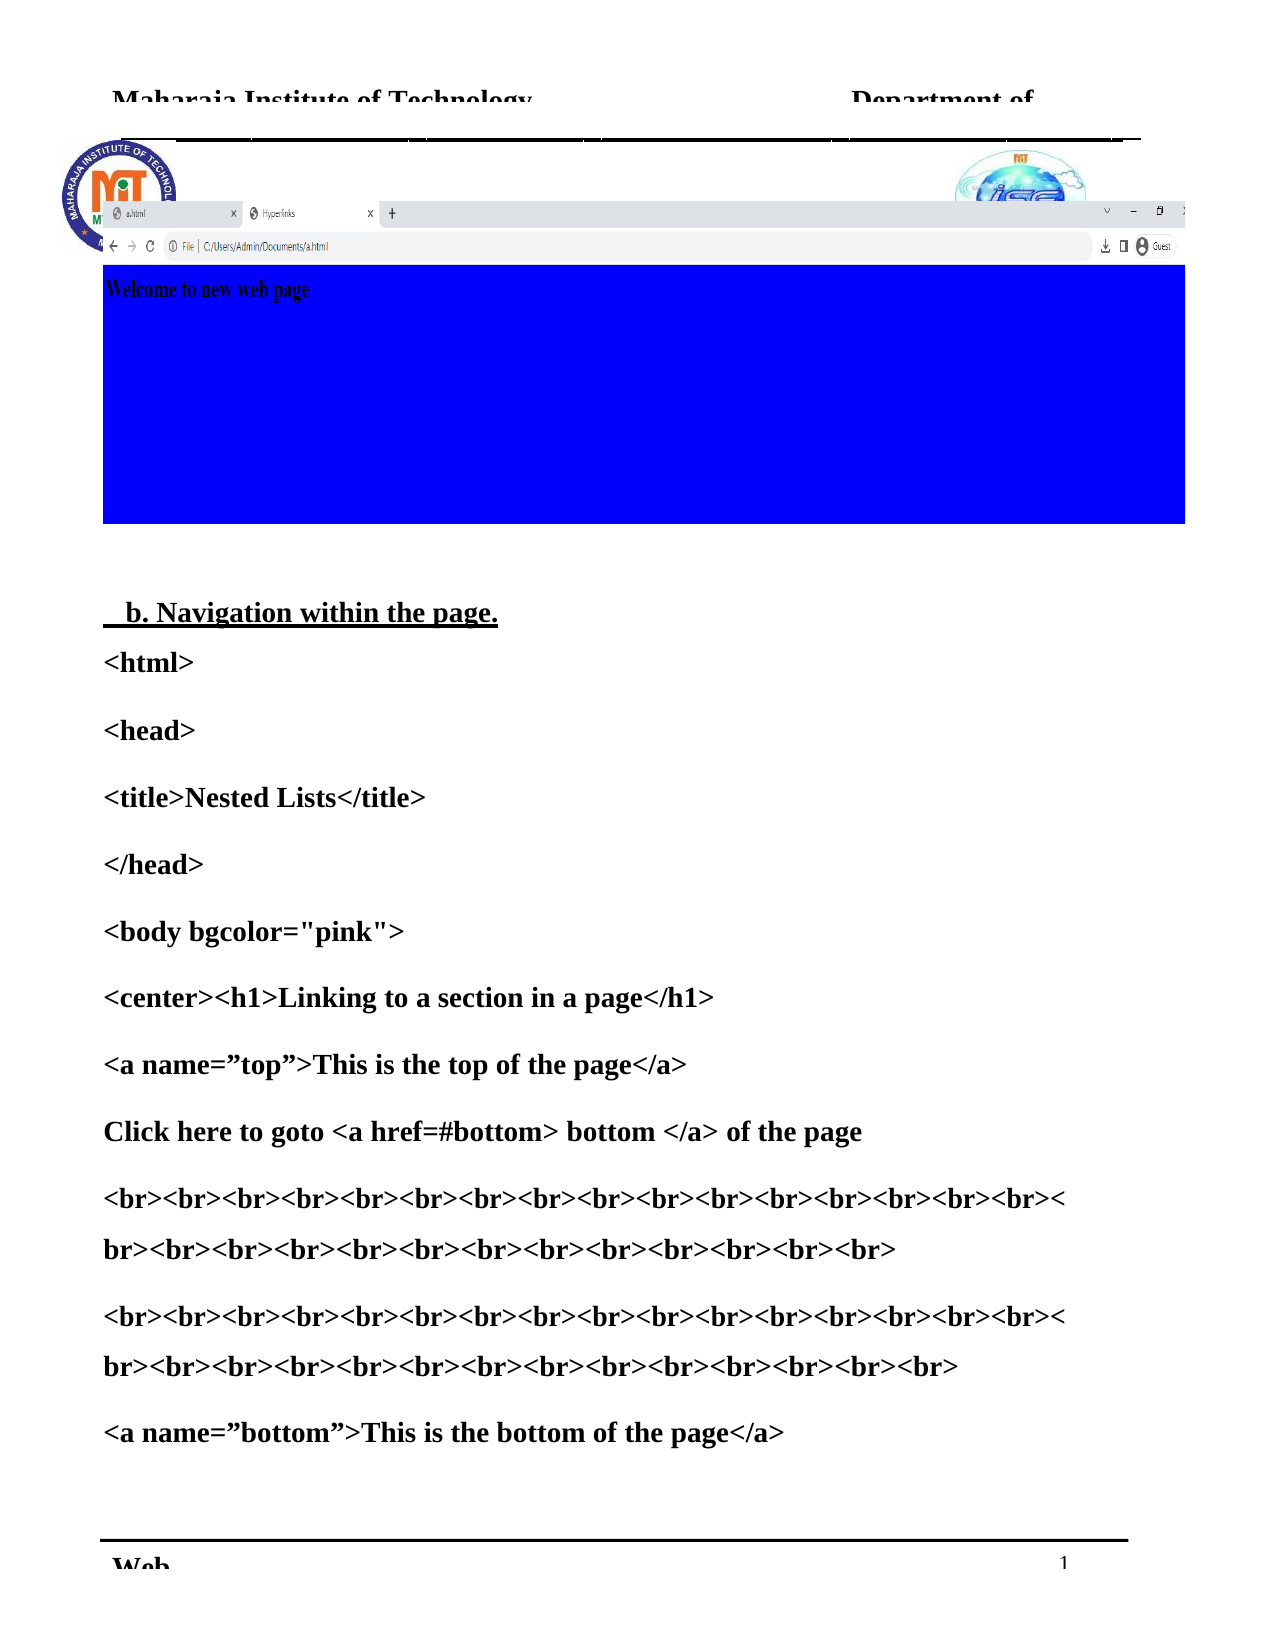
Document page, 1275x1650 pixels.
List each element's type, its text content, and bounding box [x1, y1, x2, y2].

text <center><h1>Linking to a section in a page</h1> [103, 980, 1250, 1014]
text <title>Nested Lists</title> [103, 780, 1250, 813]
text Click here to goto <a href=#bottom> bottom </a> of the page [103, 1114, 1250, 1148]
text <body bgcolor="pink"> [103, 914, 1250, 947]
text b. Navigation within the page. [103, 595, 1250, 629]
text </head> [103, 847, 1250, 880]
text <html> [103, 646, 1250, 679]
text <br><br><br><br><br><br><br><br><br><br><br><br><br><br><br><br>< br><br><br><br><br><br><br><br><br><br><br><br><br> [103, 1182, 1250, 1266]
text <head> [103, 713, 1250, 746]
picture [62, 140, 1186, 524]
text <a name=”top”>This is the top of the page</a> [103, 1047, 1250, 1081]
text <br><br><br><br><br><br><br><br><br><br><br><br><br><br><br><br>< br><br><br><br><br><br><br><br><br><br><br><br><br><br> [103, 1299, 1250, 1382]
text <a name=”bottom”>This is the bottom of the page</a> [103, 1415, 1250, 1449]
